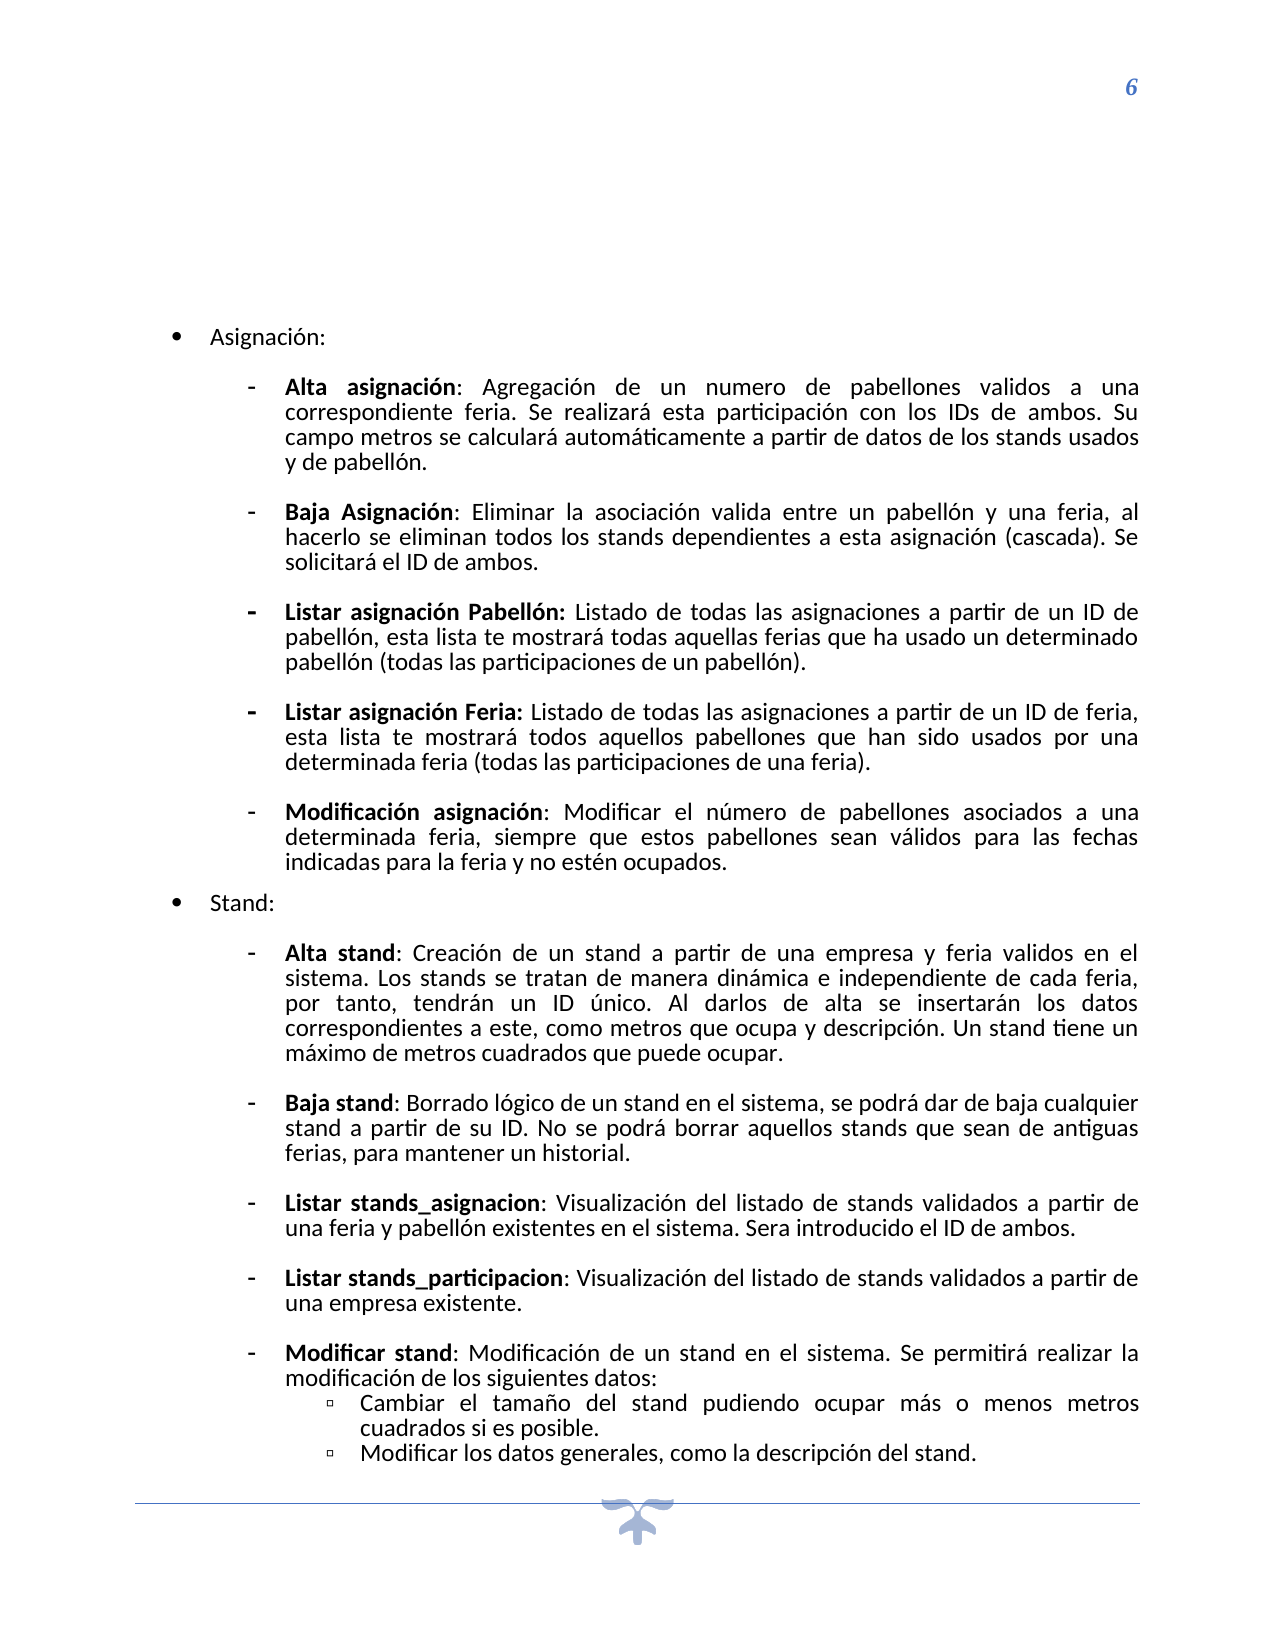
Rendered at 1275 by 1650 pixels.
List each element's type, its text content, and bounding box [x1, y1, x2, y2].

list Modificar los datos generales, como la descripción del stand. [322, 1442, 1140, 1467]
list Asignación: [172, 325, 1140, 350]
list Stand: [172, 892, 1140, 917]
list Listar stands_participacion: Visualización del listado de stands validados a partir de una empresa existente. [247, 1267, 1140, 1317]
list Listar asignación Pabellón: Listado de todas las asignaciones a partir de un ID de pabellón, esta lista te mostrará todas aquellas ferias que ha usado un determinado pabellón (todas las participaciones de un pabellón). [247, 600, 1140, 675]
list Modificación asignación: Modificar el número de pabellones asociados a una determinada feria, siempre que estos pabellones sean válidos para las fechas indicadas para la feria y no estén ocupados. [247, 800, 1140, 875]
list Cambiar el tamaño del stand pudiendo ocupar más o menos metros cuadrados si es posible. [322, 1392, 1140, 1442]
list Listar stands_asignacion: Visualización del listado de stands validados a partir de una feria y pabellón existentes en el sistema. Sera introducido el ID de ambos. [247, 1192, 1140, 1242]
list Listar asignación Feria: Listado de todas las asignaciones a partir de un ID de feria, esta lista te mostrará todos aquellos pabellones que han sido usados por una determinada feria (todas las participaciones de una feria). [247, 700, 1140, 775]
list Baja Asignación: Eliminar la asociación valida entre un pabellón y una feria, al hacerlo se eliminan todos los stands dependientes a esta asignación (cascada). Se solicitará el ID de ambos. [247, 500, 1140, 575]
list Modificar stand: Modificación de un stand en el sistema. Se permitirá realizar la modificación de los siguientes datos: [247, 1342, 1140, 1392]
list Alta asignación: Agregación de un numero de pabellones validos a una correspondiente feria. Se realizará esta participación con los IDs de ambos. Su campo metros se calculará automáticamente a partir de datos de los stands usados y de pabellón. [247, 375, 1140, 475]
list Baja stand: Borrado lógico de un stand en el sistema, se podrá dar de baja cualquier stand a partir de su ID. No se podrá borrar aquellos stands que sean de antiguas ferias, para mantener un historial. [247, 1092, 1140, 1167]
list Alta stand: Creación de un stand a partir de una empresa y feria validos en el sistema. Los stands se tratan de manera dinámica e independiente de cada feria, por tanto, tendrán un ID único. Al darlos de alta se insertarán los datos correspondientes a este, como metros que ocupa y descripción. Un stand tiene un máximo de metros cuadrados que puede ocupar. [247, 942, 1140, 1067]
